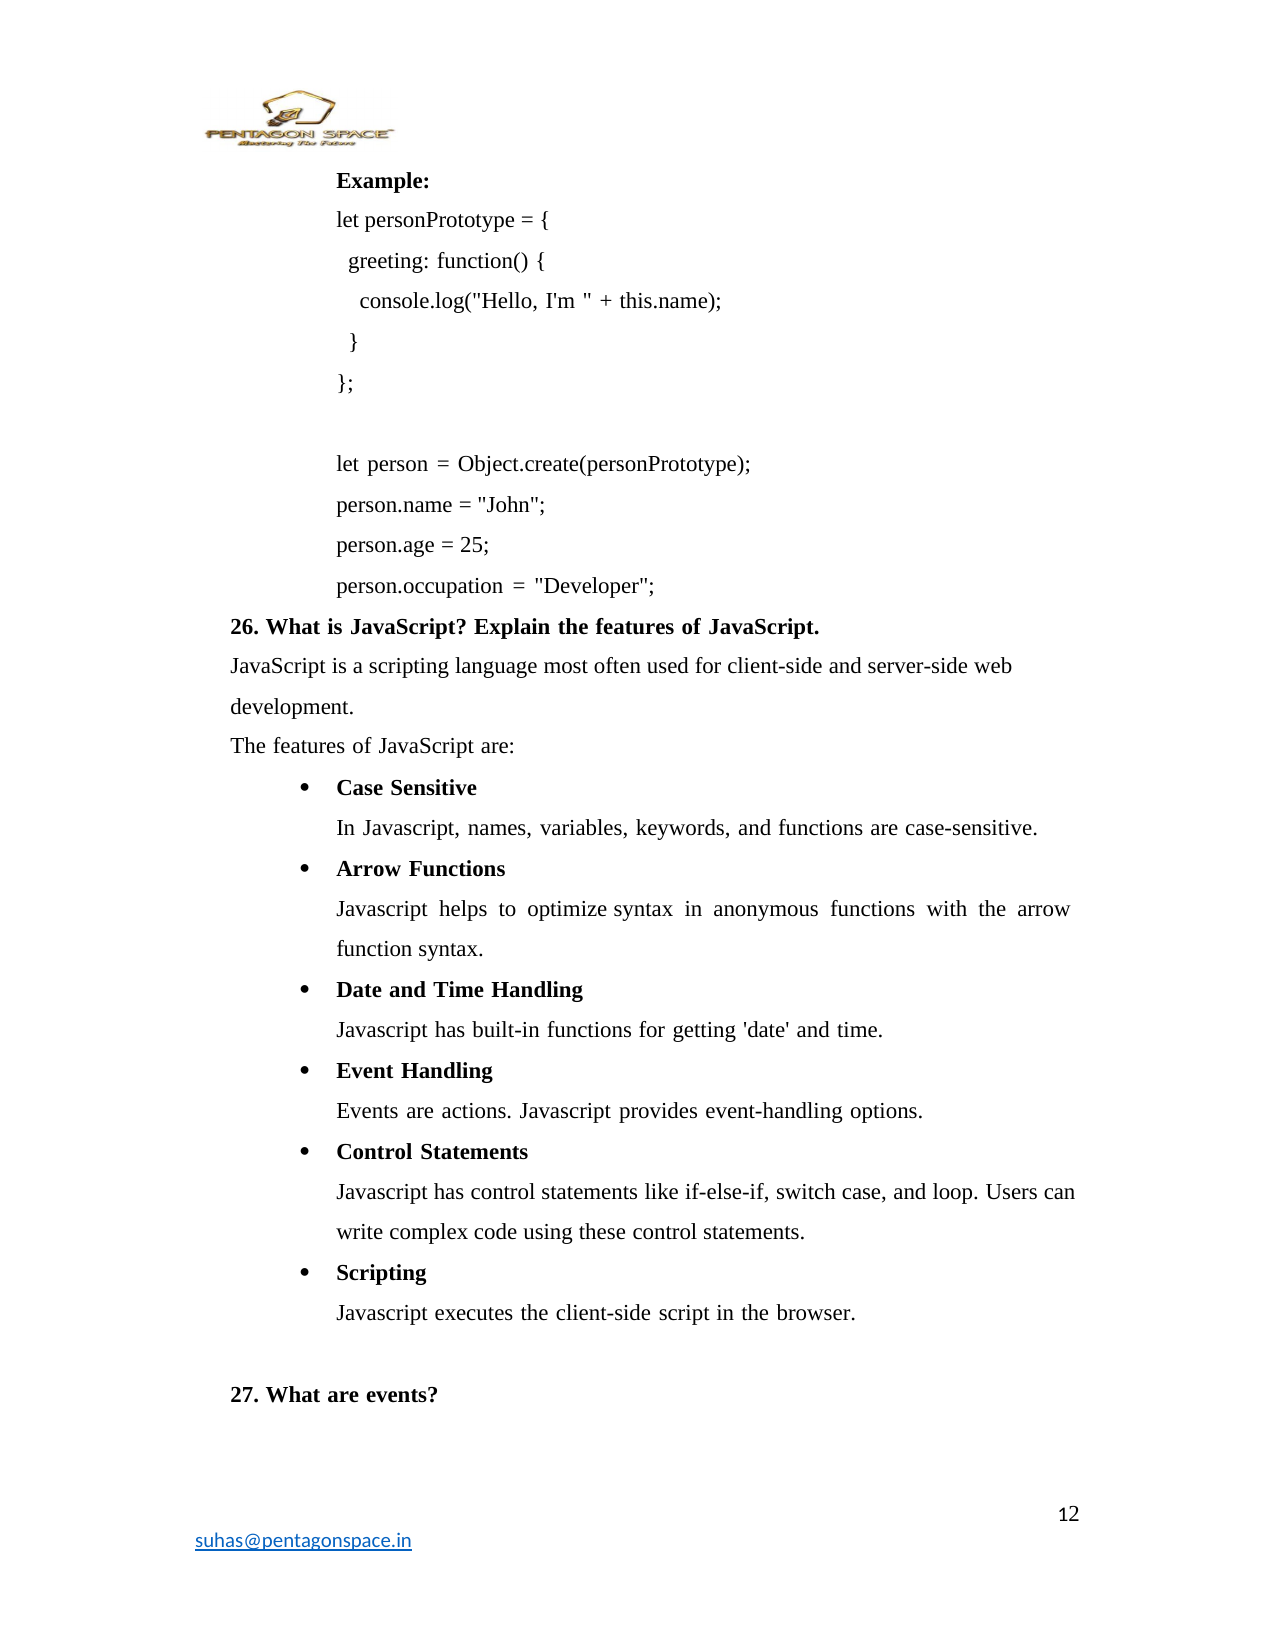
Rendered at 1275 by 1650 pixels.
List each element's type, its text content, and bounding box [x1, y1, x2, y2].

subtitle What is JavaScript? Explain the features of JavaScript. [230, 613, 1096, 639]
text JavaScript is a scripting language most often used for client-side and server-side web development. [230, 652, 1096, 719]
subtitle Case Sensitive [301, 774, 1096, 800]
text Javascript executes the client-side script in the browser. [336, 1299, 1096, 1325]
text Javascript has control statements like if-else-if, switch case, and loop. Users can write complex code using these control statements. [336, 1178, 1093, 1245]
text } [348, 328, 1096, 354]
subtitle Date and Time Handling [301, 976, 1096, 1003]
text Javascript helps to optimize syntax in anonymous functions with the arrow function syntax. [336, 895, 1096, 962]
text }; [336, 369, 1096, 395]
subtitle Scripting [301, 1259, 1096, 1286]
subtitle What are events? [230, 1381, 1096, 1407]
text In Javascript, names, variables, keywords, and functions are case-sensitive. [336, 814, 1096, 840]
text let person = Object.create(personPrototype); person.name = "John"; [336, 450, 857, 517]
text let personPrototype = { greeting: function() { [336, 207, 564, 274]
text Events are actions. Javascript provides event-handling options. [336, 1097, 1096, 1123]
text Javascript has built-in functions for getting 'date' and time. [336, 1016, 1096, 1043]
text The features of JavaScript are: [230, 733, 1096, 759]
subtitle Arrow Functions [301, 855, 1096, 881]
text console.log("Hello, I'm " + this.name); [359, 288, 1096, 314]
subtitle Control Statements [301, 1138, 1096, 1164]
text Example: [336, 167, 1096, 193]
picture [202, 88, 399, 152]
subtitle Event Handling [301, 1057, 1096, 1084]
text person.age = 25; person.occupation = "Developer"; [336, 531, 657, 599]
